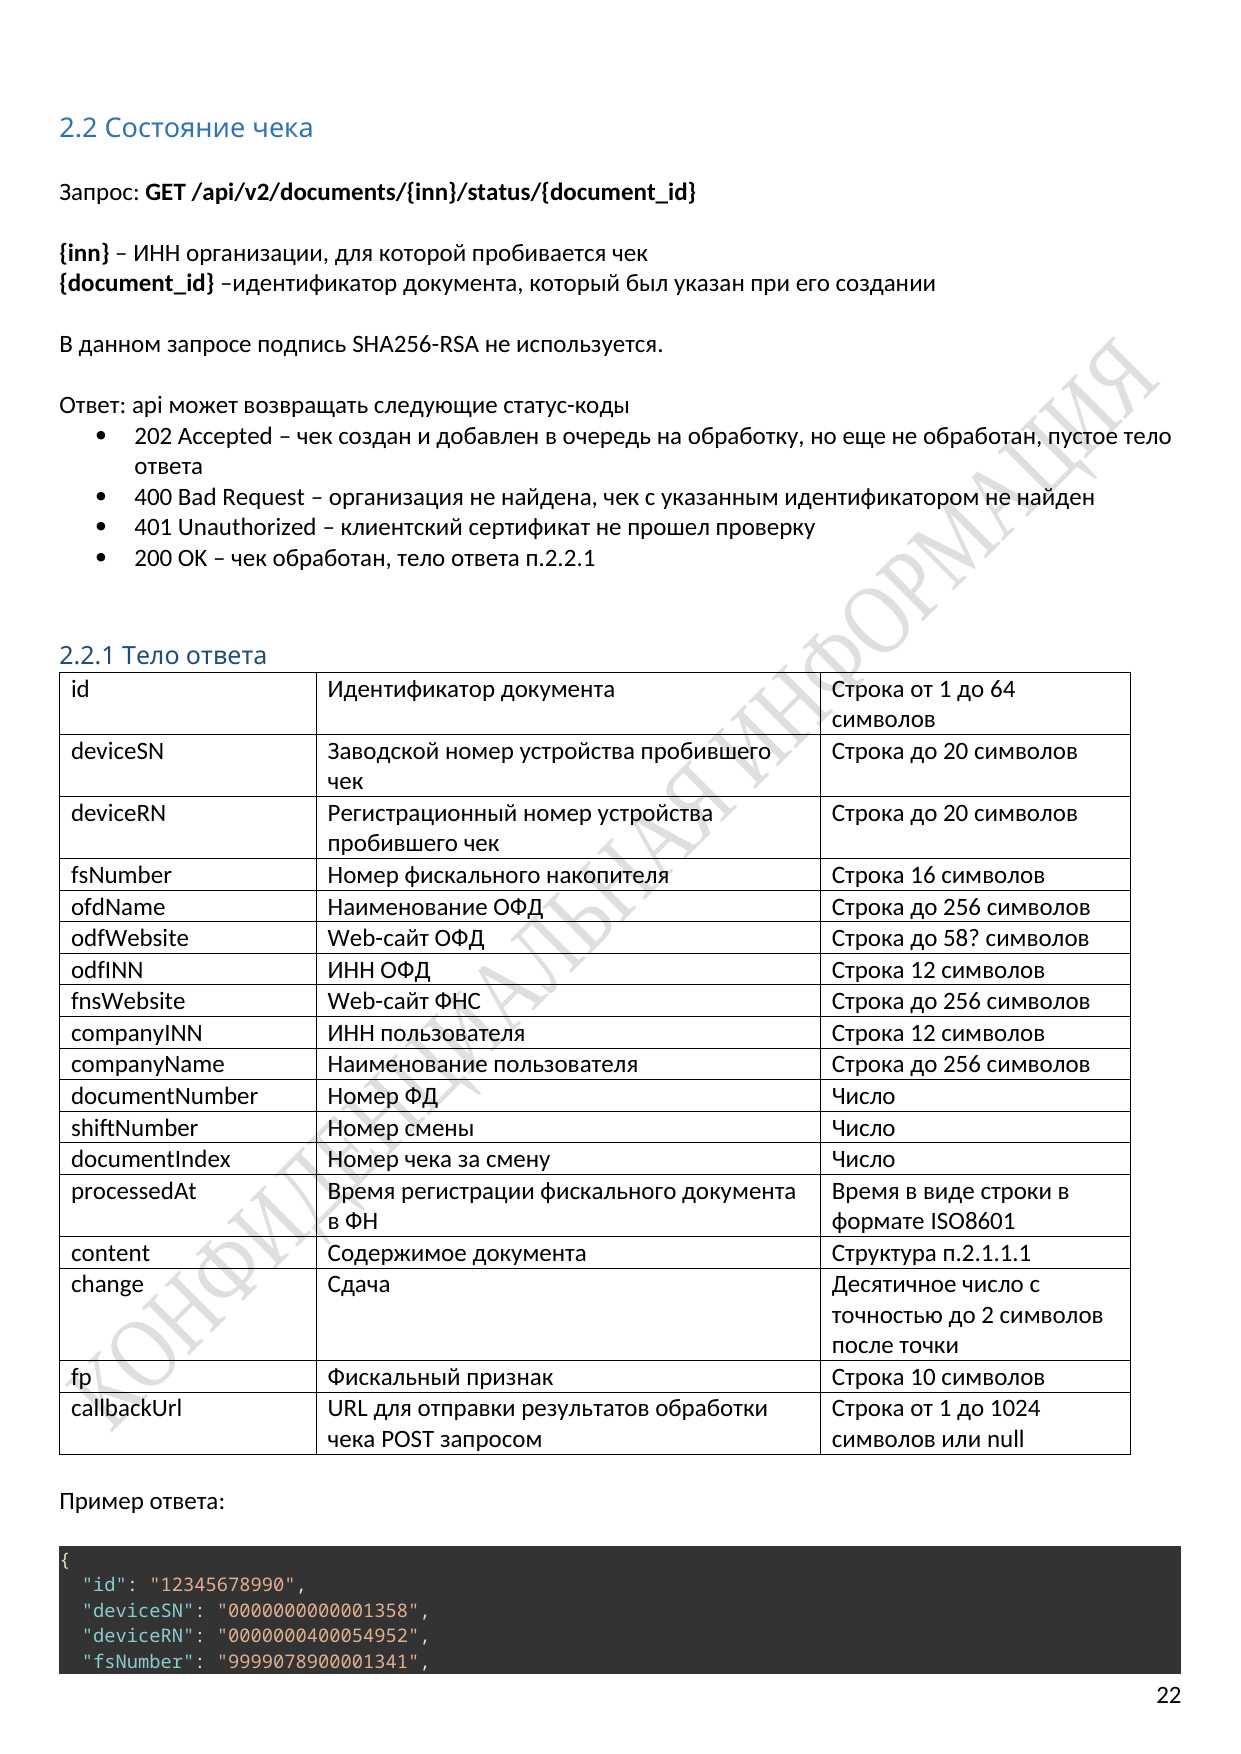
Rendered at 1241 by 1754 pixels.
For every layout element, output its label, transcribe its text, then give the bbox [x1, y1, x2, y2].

table_cell odfWebsite [60, 922, 316, 953]
list 202 Accepted – чек создан и добавлен в очередь на обработку, но еще не обработан, пустое тело ответа [97, 420, 1181, 481]
text "deviceSN": "0000000000001358", [59, 1597, 1181, 1623]
table_cell shiftNumber [60, 1112, 316, 1142]
table_cell callbackUrl [60, 1393, 316, 1454]
table_header Идентификатор документа [317, 673, 820, 734]
table_cell change [60, 1269, 316, 1360]
text {inn} – ИНН организации, для которой пробивается чек [59, 237, 1181, 267]
table_cell Фискальный признак [317, 1361, 820, 1392]
table_cell Web-сайт ФНС [317, 985, 820, 1016]
text {document_id} –идентификатор документа, который был указан при его создании [59, 267, 1181, 298]
table_cell Номер фискального накопителя [317, 859, 820, 890]
table_header Строка от 1 до 64 символов [821, 673, 1130, 734]
text Ответ: api может возвращать следующие статус-коды [59, 389, 1181, 420]
table_cell URL для отправки результатов обработки чека POST запросом [317, 1393, 820, 1454]
text { [59, 1546, 1181, 1572]
table_cell Сдача [317, 1269, 820, 1360]
text "deviceRN": "0000000400054952", [59, 1623, 1181, 1648]
list 401 Unauthorized – клиентский сертификат не прошел проверку [97, 512, 1181, 542]
table_cell Десятичное число с точностью до 2 символов после точки [821, 1269, 1130, 1360]
table_cell odfINN [60, 954, 316, 984]
table_cell companyName [60, 1049, 316, 1079]
table_cell Номер ФД [317, 1080, 820, 1111]
table_cell Число [821, 1143, 1130, 1174]
list 200 OK – чек обработан, тело ответа п.2.2.1 [97, 542, 1181, 573]
table_cell Время регистрации фискального документа в ФН [317, 1175, 820, 1236]
table_cell Строка до 256 символов [821, 891, 1130, 921]
table_cell Наименование ОФД [317, 891, 820, 921]
table_cell deviceRN [60, 797, 316, 858]
table_cell Строка до 20 символов [821, 735, 1130, 796]
table_cell documentIndex [60, 1143, 316, 1174]
table_cell ofdName [60, 891, 316, 921]
table_cell Регистрационный номер устройства пробившего чек [317, 797, 820, 858]
text В данном запросе подпись SHA256-RSA не используется. [59, 328, 1181, 359]
table_cell documentNumber [60, 1080, 316, 1111]
table_cell companyINN [60, 1017, 316, 1047]
text Запрос: GET /api/v2/documents/{inn}/status/{document_id} [59, 176, 1181, 206]
text "id": "12345678990", [59, 1572, 1181, 1597]
table_cell Web-сайт ОФД [317, 922, 820, 953]
table_cell ИНН пользователя [317, 1017, 820, 1047]
list 400 Bad Request – организация не найдена, чек с указанным идентификатором не найден [97, 481, 1181, 512]
table_cell content [60, 1237, 316, 1267]
table_cell deviceSN [60, 735, 316, 796]
table_cell Строка от 1 до 1024 символов или null [821, 1393, 1130, 1454]
table_cell Наименование пользователя [317, 1049, 820, 1079]
table_cell Строка до 256 символов [821, 985, 1130, 1016]
table_cell Строка до 256 символов [821, 1049, 1130, 1079]
table_cell Число [821, 1080, 1130, 1111]
table_cell Строка 12 символов [821, 1017, 1130, 1047]
table_cell Число [821, 1112, 1130, 1142]
text "fsNumber": "9999078900001341", [59, 1648, 1181, 1674]
table_cell Время в виде строки в формате ISO8601 [821, 1175, 1130, 1236]
table_cell Строка 10 символов [821, 1361, 1130, 1392]
table_cell Строка 12 символов [821, 954, 1130, 984]
text Пример ответа: [59, 1485, 1181, 1516]
subtitle 2.2.1 Тело ответа [59, 638, 1181, 672]
subtitle 2.2 Состояние чека [59, 108, 1181, 145]
table_cell Строка до 20 символов [821, 797, 1130, 858]
table_cell ИНН ОФД [317, 954, 820, 984]
table_cell fp [60, 1361, 316, 1392]
table_cell Строка до 58? символов [821, 922, 1130, 953]
table_cell Содержимое документа [317, 1237, 820, 1267]
table_cell Заводской номер устройства пробившего чек [317, 735, 820, 796]
table_cell Номер смены [317, 1112, 820, 1142]
table_cell fnsWebsite [60, 985, 316, 1016]
table_cell fsNumber [60, 859, 316, 890]
table_cell Номер чека за смену [317, 1143, 820, 1174]
table_header id [60, 673, 316, 734]
table_cell Строка 16 символов [821, 859, 1130, 890]
table_cell Структура п.2.1.1.1 [821, 1237, 1130, 1267]
table_cell processedAt [60, 1175, 316, 1236]
